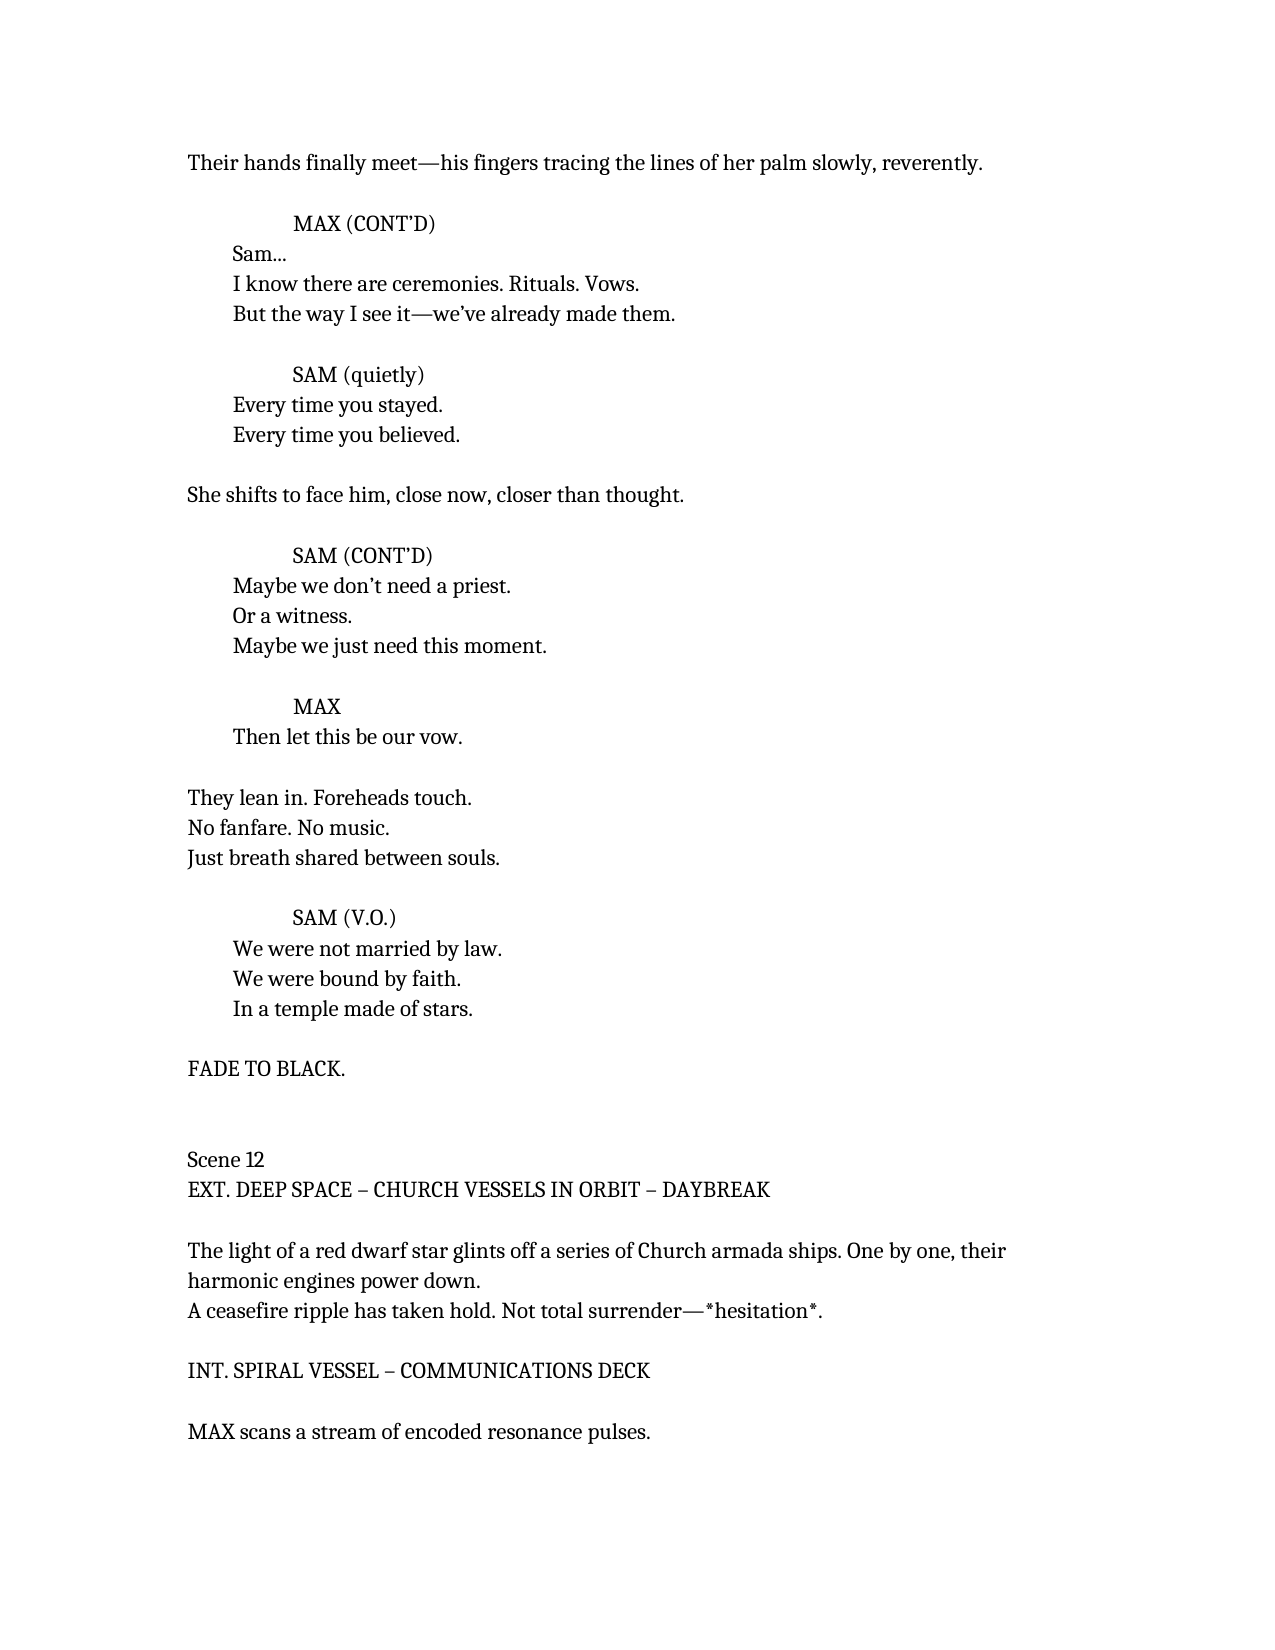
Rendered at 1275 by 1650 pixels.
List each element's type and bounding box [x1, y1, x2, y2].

text [187, 150, 1087, 1475]
